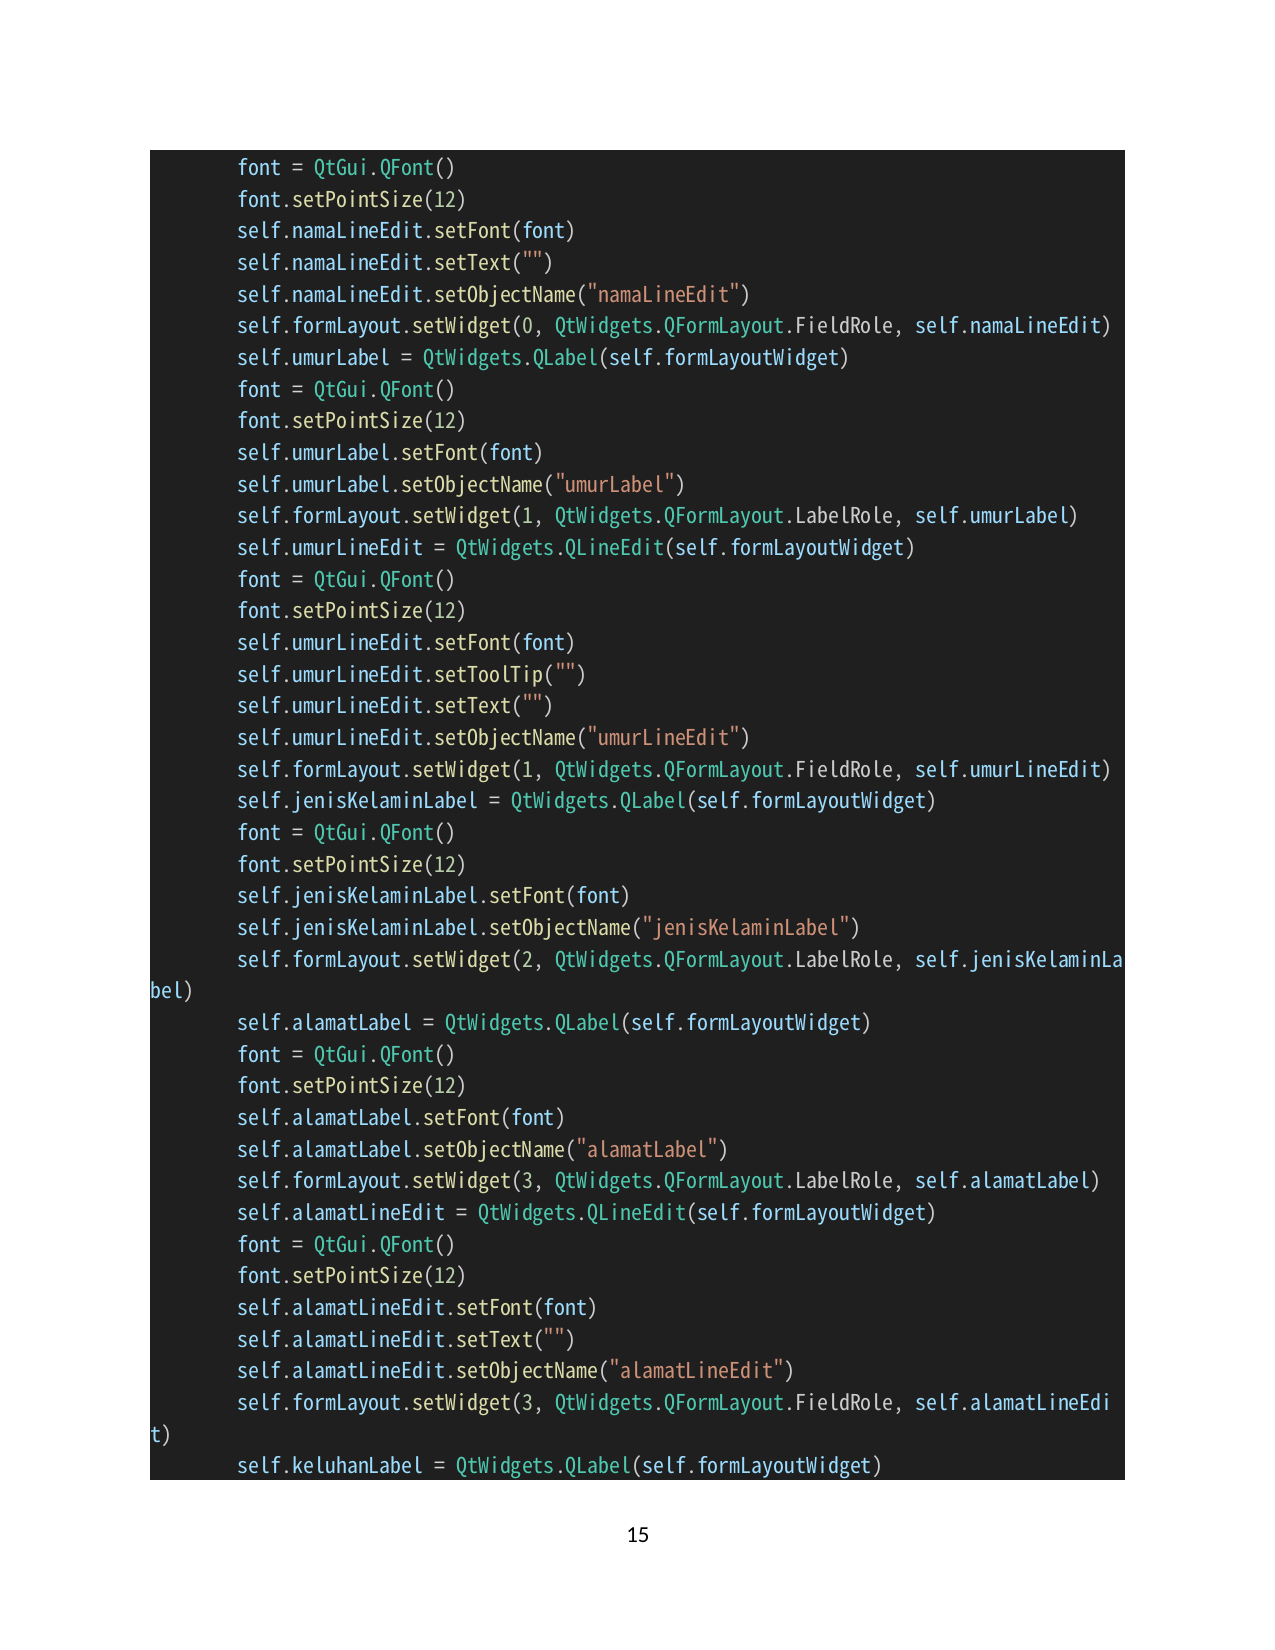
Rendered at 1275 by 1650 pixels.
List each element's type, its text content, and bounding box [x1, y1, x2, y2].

text self.alamatLineEdit = QtWidgets.QLineEdit(self.formLayoutWidget) [150, 1195, 1125, 1227]
text font.setPointSize(12) [150, 1068, 1125, 1100]
text self.formLayout.setWidget(1, QtWidgets.QFormLayout.FieldRole, self.umurLineEdit) [150, 752, 1125, 783]
text self.jenisKelaminLabel.setFont(font) [150, 878, 1125, 910]
text self.namaLineEdit.setObjectName("namaLineEdit") [150, 277, 1125, 308]
text self.umurLineEdit.setObjectName("umurLineEdit") [150, 720, 1125, 752]
text self.umurLabel = QtWidgets.QLabel(self.formLayoutWidget) [150, 340, 1125, 372]
text self.formLayout.setWidget(3, QtWidgets.QFormLayout.FieldRole, self.alamatLineEdit) [150, 1385, 1125, 1448]
text font = QtGui.QFont() [150, 1227, 1125, 1258]
text self.umurLineEdit.setFont(font) [150, 625, 1125, 657]
text font = QtGui.QFont() [150, 562, 1125, 593]
text self.umurLineEdit = QtWidgets.QLineEdit(self.formLayoutWidget) [150, 530, 1125, 562]
text self.namaLineEdit.setText("") [150, 245, 1125, 277]
text font.setPointSize(12) [150, 593, 1125, 625]
text self.jenisKelaminLabel.setObjectName("jenisKelaminLabel") [150, 910, 1125, 942]
text self.formLayout.setWidget(0, QtWidgets.QFormLayout.FieldRole, self.namaLineEdit) [150, 308, 1125, 340]
text font = QtGui.QFont() [150, 1037, 1125, 1068]
text self.namaLineEdit.setFont(font) [150, 213, 1125, 245]
text self.keluhanLabel = QtWidgets.QLabel(self.formLayoutWidget) [150, 1448, 1125, 1480]
text font = QtGui.QFont() [150, 815, 1125, 847]
text self.alamatLabel.setObjectName("alamatLabel") [150, 1132, 1125, 1163]
text self.jenisKelaminLabel = QtWidgets.QLabel(self.formLayoutWidget) [150, 783, 1125, 815]
text self.umurLabel.setFont(font) [150, 435, 1125, 467]
text font = QtGui.QFont() [150, 372, 1125, 403]
text self.umurLabel.setObjectName("umurLabel") [150, 467, 1125, 498]
text font = QtGui.QFont() [150, 150, 1125, 182]
text font.setPointSize(12) [150, 403, 1125, 435]
text self.alamatLineEdit.setText("") [150, 1322, 1125, 1353]
text self.alamatLineEdit.setFont(font) [150, 1290, 1125, 1322]
text self.formLayout.setWidget(2, QtWidgets.QFormLayout.LabelRole, self.jenisKelaminLabel) [150, 942, 1125, 1005]
text self.formLayout.setWidget(1, QtWidgets.QFormLayout.LabelRole, self.umurLabel) [150, 498, 1125, 530]
text self.formLayout.setWidget(3, QtWidgets.QFormLayout.LabelRole, self.alamatLabel) [150, 1163, 1125, 1195]
text self.alamatLabel.setFont(font) [150, 1100, 1125, 1132]
text font.setPointSize(12) [150, 847, 1125, 878]
text self.alamatLineEdit.setObjectName("alamatLineEdit") [150, 1353, 1125, 1385]
text font.setPointSize(12) [150, 1258, 1125, 1290]
text self.alamatLabel = QtWidgets.QLabel(self.formLayoutWidget) [150, 1005, 1125, 1037]
text font.setPointSize(12) [150, 182, 1125, 213]
text self.umurLineEdit.setToolTip("") [150, 657, 1125, 688]
text self.umurLineEdit.setText("") [150, 688, 1125, 720]
